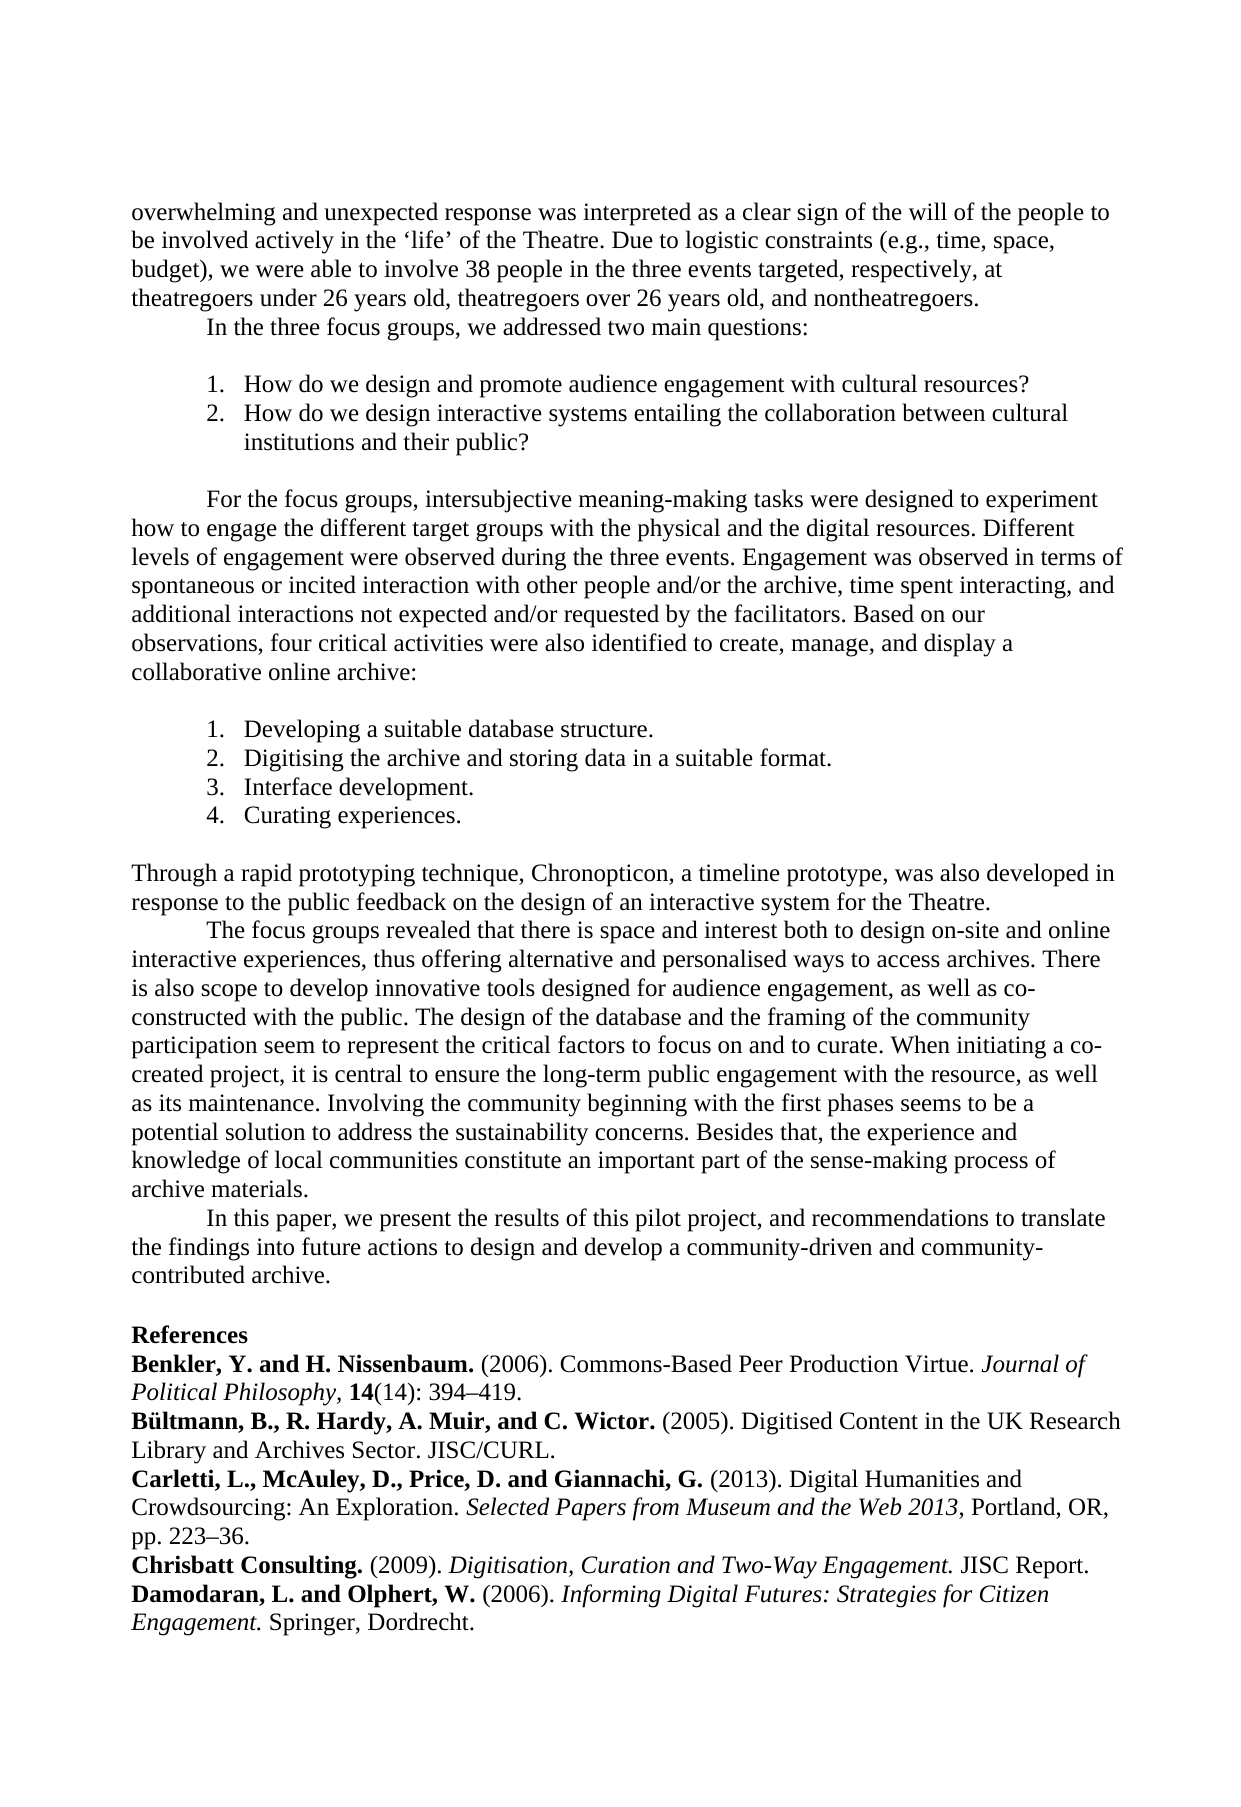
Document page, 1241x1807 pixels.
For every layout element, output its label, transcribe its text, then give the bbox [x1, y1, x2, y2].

text Bültmann, B., R. Hardy, A. Muir, and C. Wictor. (2005). Digitised Content in the UK Research Library and Archives Sector. JISC/CURL. [131, 1406, 1123, 1464]
text 2. How do we design interactive systems entailing the collaboration between cultural institutions and their public? [131, 398, 1123, 456]
text In this paper, we present the results of this pilot project, and recommendations to translate the findings into future actions to design and develop a community-driven and community-contributed archive. [131, 1203, 1123, 1289]
text For the focus groups, intersubjective meaning-making tasks were designed to experiment how to engage the different target groups with the physical and the digital resources. Different levels of engagement were observed during the three events. Engagement was observed in terms of spontaneous or incited interaction with other people and/or the archive, time spent interacting, and additional interactions not expected and/or requested by the facilitators. Based on our observations, four critical activities were also identified to create, manage, and display a collaborative online archive: [131, 484, 1123, 686]
text 4. Curating experiences. [131, 801, 1123, 829]
text References [131, 1320, 1123, 1349]
text Carletti, L., McAuley, D., Price, D. and Giannachi, G. (2013). Digital Humanities and Crowdsourcing: An Exploration. Selected Papers from Museum and the Web 2013, Portland, OR, pp. 223–36. [131, 1464, 1123, 1550]
text Damodaran, L. and Olphert, W. (2006). Informing Digital Futures: Strategies for Citizen Engagement. Springer, Dordrecht. [131, 1579, 1123, 1636]
text The focus groups revealed that there is space and interest both to design on-site and online interactive experiences, thus offering alternative and personalised ways to access archives. There is also scope to develop innovative tools designed for audience engagement, as well as co-constructed with the public. The design of the database and the framing of the community participation seem to represent the critical factors to focus on and to curate. When initiating a co-created project, it is central to ensure the long-term public engagement with the resource, as well as its maintenance. Involving the community beginning with the first phases seems to be a potential solution to address the sustainability concerns. Besides that, the experience and knowledge of local communities constitute an important part of the sense-making process of archive materials. [131, 916, 1123, 1203]
text 3. Interface development. [131, 772, 1123, 801]
text Chrisbatt Consulting. (2009). Digitisation, Curation and Two-Way Engagement. JISC Report. [131, 1550, 1123, 1579]
text Through a rapid prototyping technique, Chronopticon, a timeline prototype, was also developed in response to the public feedback on the design of an interactive system for the Theatre. [131, 858, 1123, 916]
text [131, 197, 1123, 312]
text 2. Digitising the archive and storing data in a suitable format. [131, 743, 1123, 772]
text 1. How do we design and promote audience engagement with cultural resources? [131, 369, 1123, 398]
text 1. Developing a suitable database structure. [131, 714, 1123, 743]
text In the three focus groups, we addressed two main questions: [131, 312, 1123, 341]
text Benkler, Y. and H. Nissenbaum. (2006). Commons-Based Peer Production Virtue. Journal of Political Philosophy, 14(14): 394–419. [131, 1349, 1123, 1406]
